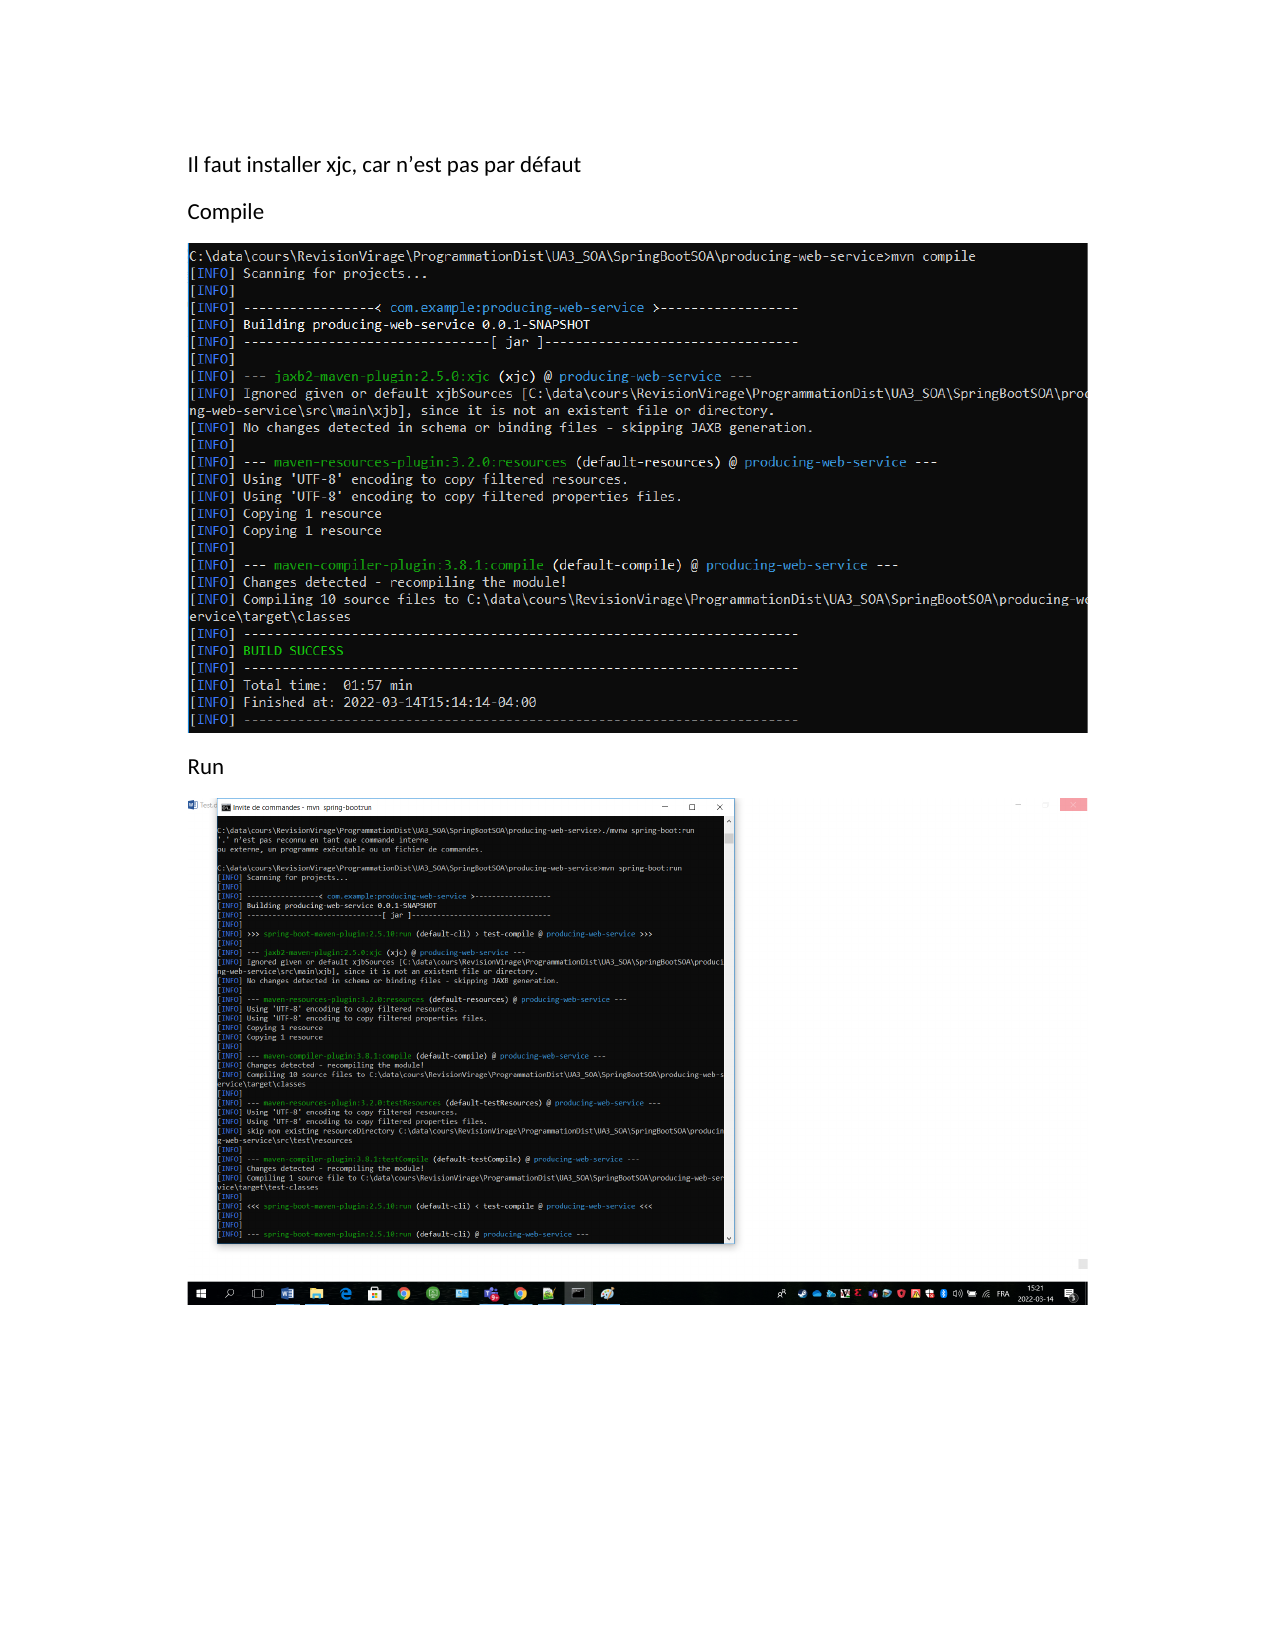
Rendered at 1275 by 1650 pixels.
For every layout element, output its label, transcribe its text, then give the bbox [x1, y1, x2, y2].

text Il faut installer xjc, car n’est pas par défaut [187, 150, 1087, 178]
text Run [187, 752, 1087, 780]
picture [187, 798, 1088, 1305]
picture [187, 243, 1088, 733]
text Compile [187, 197, 1087, 225]
